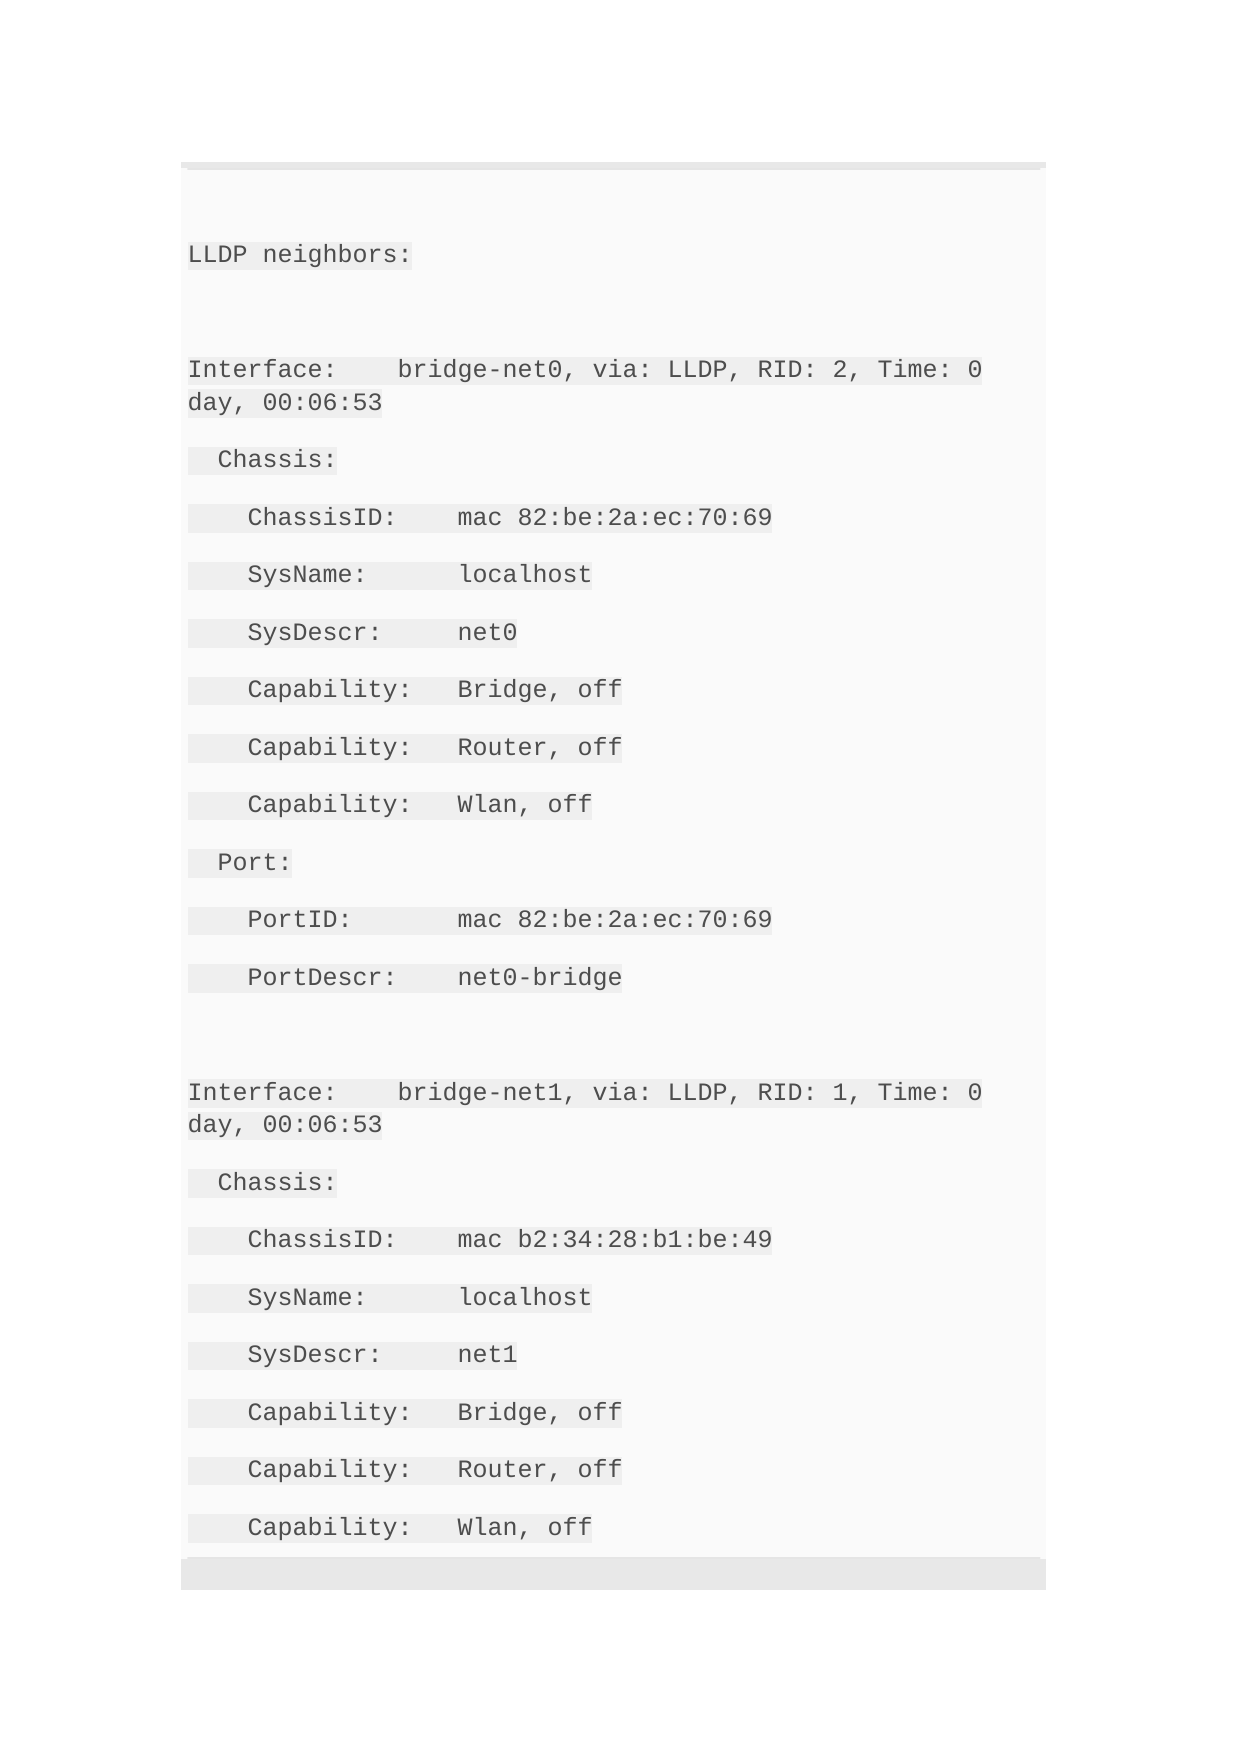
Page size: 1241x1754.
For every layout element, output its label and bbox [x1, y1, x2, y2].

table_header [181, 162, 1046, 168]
table_header [181, 1559, 1046, 1590]
